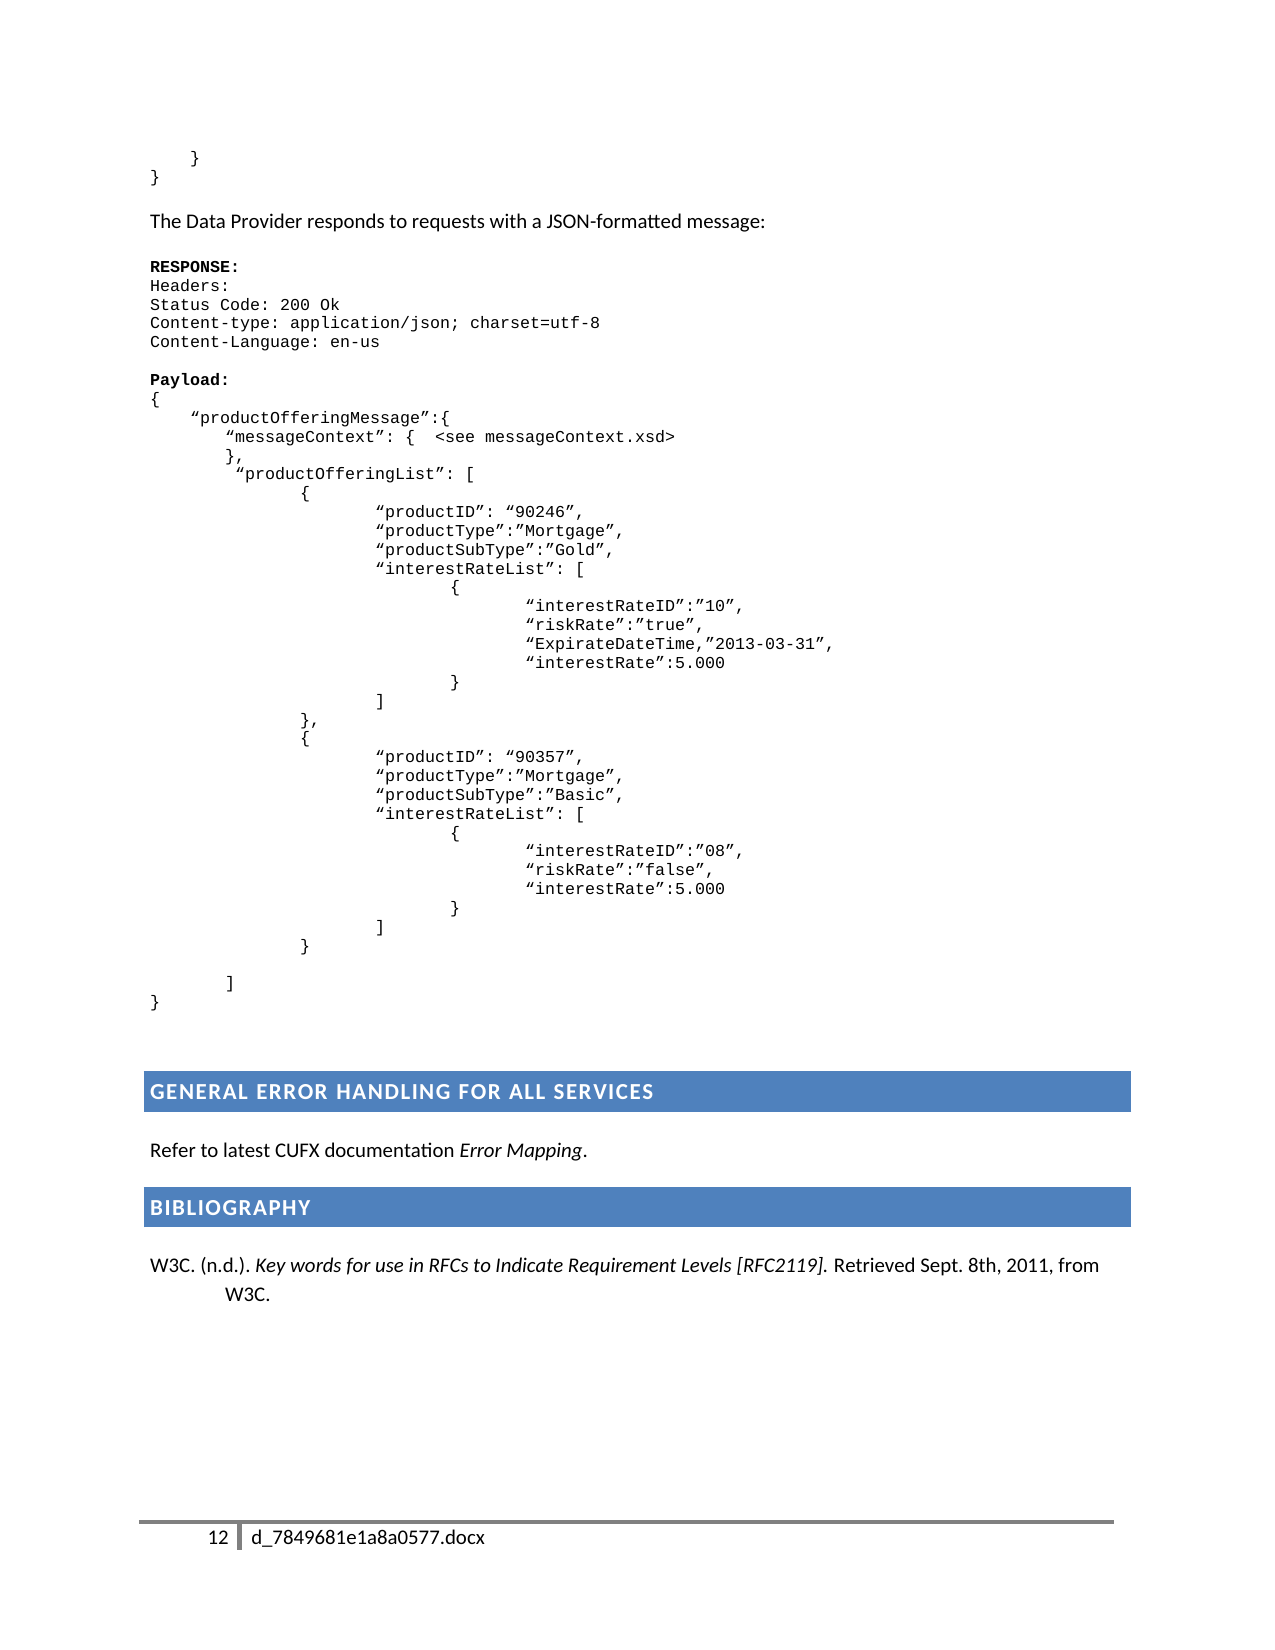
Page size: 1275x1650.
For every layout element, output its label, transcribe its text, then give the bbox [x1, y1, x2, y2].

text “interestRateList”: [ [300, 805, 1125, 824]
text Refer to latest CUFX documentation Error Mapping. [150, 1137, 1125, 1162]
text “productSubType”:”Basic”, [300, 786, 1125, 805]
text “riskRate”:”true”, [300, 617, 1125, 636]
text { [150, 391, 1125, 409]
text “interestRateList”: [ [300, 560, 1125, 579]
text } [150, 169, 1125, 188]
text “interestRateID”:”10”, [300, 598, 1125, 617]
text Headers: [150, 277, 1125, 296]
text RESPONSE: [150, 258, 1125, 277]
text Content-Language: en-us [150, 334, 1125, 353]
text Payload: [150, 372, 1125, 391]
text “productType”:”Mortgage”, [300, 522, 1125, 541]
text “ExpirateDateTime,”2013-03-31”, [300, 636, 1125, 654]
text ] [300, 692, 1125, 711]
text “riskRate”:”false”, [300, 862, 1125, 881]
text } [150, 150, 1125, 169]
text “interestRateID”:”08”, [300, 843, 1125, 862]
text }, [225, 447, 1125, 466]
text Content-type: application/json; charset=utf-8 [150, 315, 1125, 334]
text { [225, 730, 1125, 749]
text “productSubType”:”Gold”, [300, 541, 1125, 560]
text { [300, 579, 1125, 598]
text “productID”: “90357”, [300, 749, 1125, 768]
text } [300, 673, 1125, 692]
text “interestRate”:5.000 [300, 654, 1125, 673]
text “productType”:”Mortgage”, [300, 768, 1125, 786]
text “messageContext”: { <see messageContext.xsd> [225, 428, 1125, 447]
text } [300, 899, 1125, 918]
text “productOfferingList”: [ [150, 466, 1125, 485]
text ] [300, 918, 1125, 937]
text “productOfferingMessage”:{ [150, 409, 1125, 428]
text } [150, 937, 1125, 956]
text “productID”: “90246”, [300, 504, 1125, 522]
text { [300, 824, 1125, 843]
text Status Code: 200 Ok [150, 296, 1125, 315]
text } [150, 994, 1125, 1013]
text }, [150, 711, 1125, 730]
text The Data Provider responds to requests with a JSON-formatted message: [150, 208, 1125, 234]
subtitle General Error Handling For All Services [150, 1078, 1125, 1106]
text ] [150, 975, 1125, 994]
text { [150, 485, 1125, 504]
text “interestRate”:5.000 [300, 881, 1125, 899]
